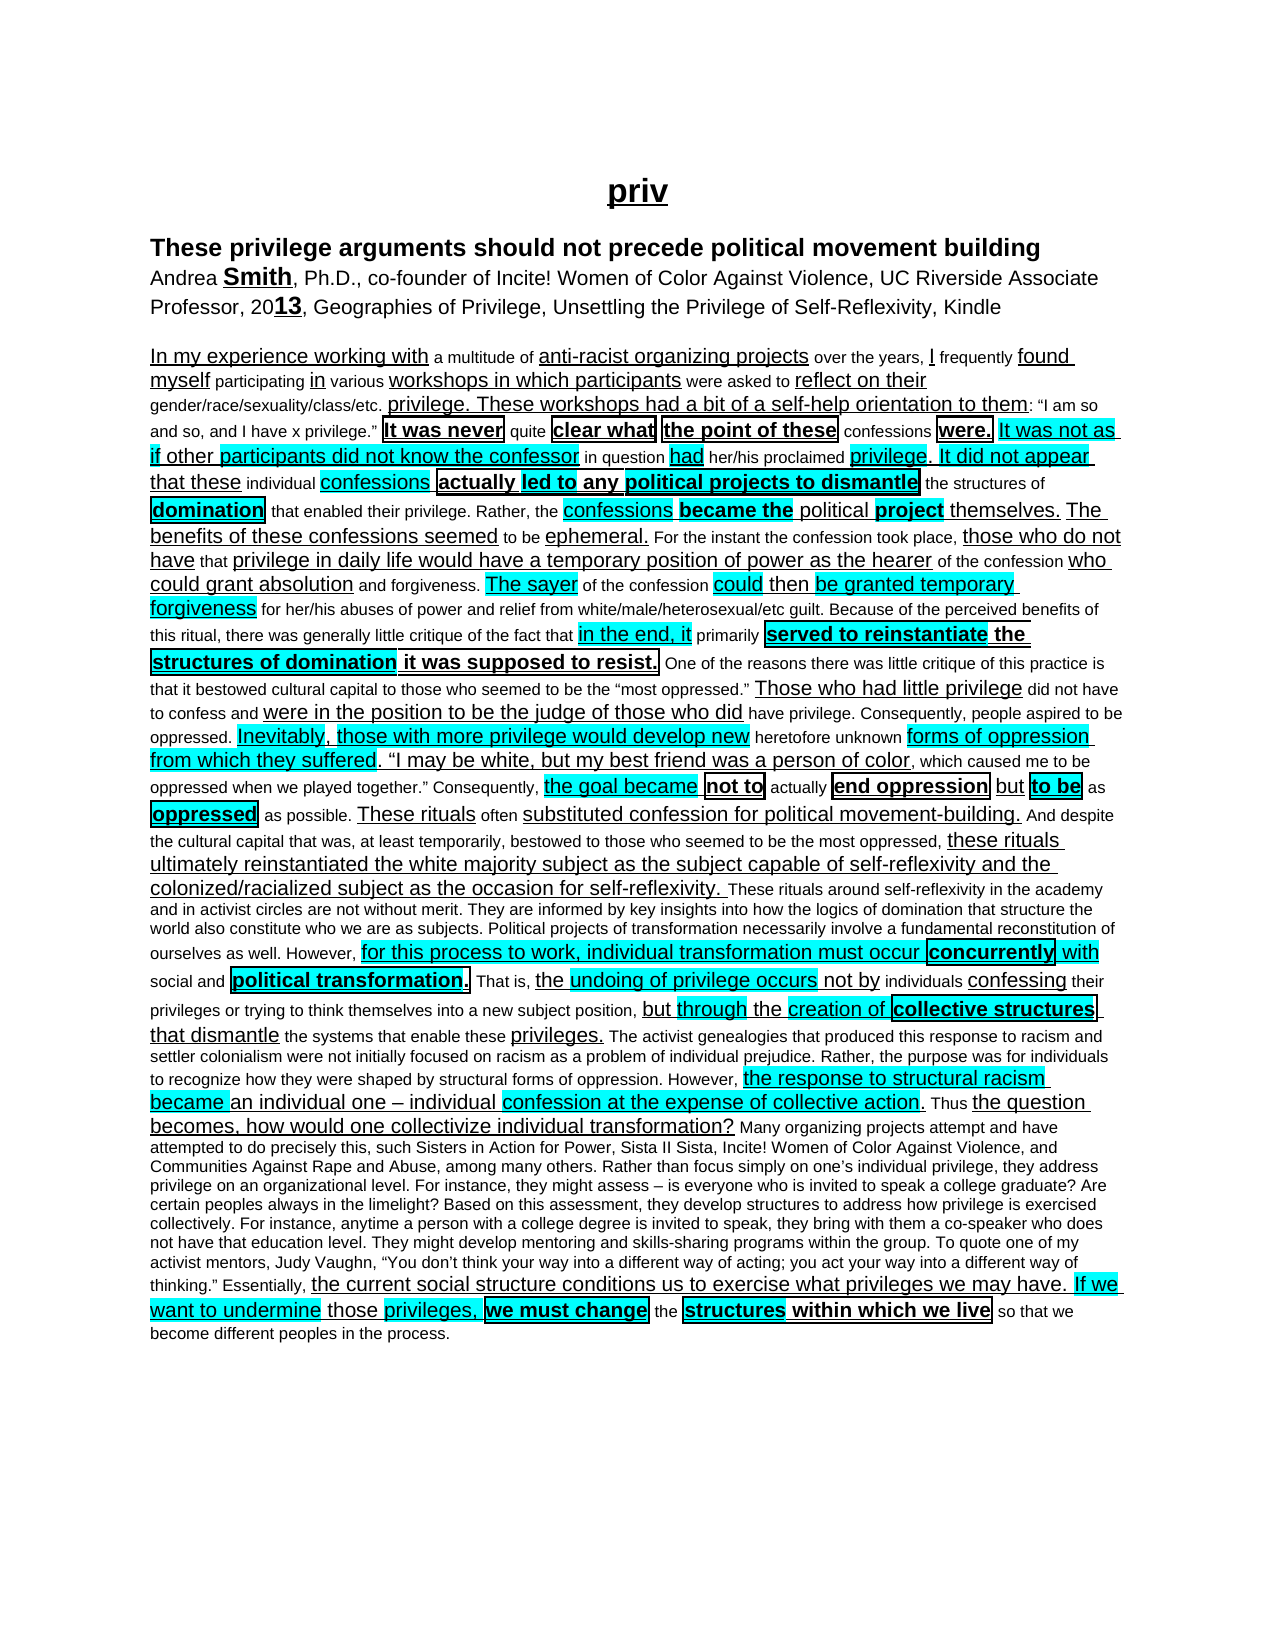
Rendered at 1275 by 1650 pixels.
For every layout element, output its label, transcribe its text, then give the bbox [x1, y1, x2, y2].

subtitle priv [150, 171, 1125, 209]
text In my experience working with a multitude of anti-racist organizing projects over the years, I frequently found myself participating in various workshops in which participants were asked to reflect on their gender/race/sexuality/class/etc. privilege. These workshops had a bit of a self-help orientation to them: “I am so and so, and I have x privilege.” It was never quite clear what the point of these confessions were. It was not as if other participants did not know the confessor in question had her/his proclaimed privilege. It did not appear that these individual confessions actually led to any political projects to dismantle the structures of domination that enabled their privilege. Rather, the confessions became the political project themselves. The benefits of these confessions seemed to be ephemeral. For the instant the confession took place, those who do not have that privilege in daily life would have a temporary position of power as the hearer of the confession who could grant absolution and forgiveness. The sayer of the confession could then be granted temporary forgiveness for her/his abuses of power and relief from white/male/heterosexual/etc guilt. Because of the perceived benefits of this ritual, there was generally little critique of the fact that in the end, it primarily served to reinstantiate the structures of domination it was supposed to resist. One of the reasons there was little critique of this practice is that it bestowed cultural capital to those who seemed to be the “most oppressed.” Those who had little privilege did not have to confess and were in the position to be the judge of those who did have privilege. Consequently, people aspired to be oppressed. Inevitably, those with more privilege would develop new heretofore unknown forms of oppression from which they suffered. “I may be white, but my best friend was a person of color, which caused me to be oppressed when we played together.” Consequently, the goal became not to actually end oppression but to be as oppressed as possible. These rituals often substituted confession for political movement-building. And despite the cultural capital that was, at least temporarily, bestowed to those who seemed to be the most oppressed, these rituals ultimately reinstantiated the white majority subject as the subject capable of self-reflexivity and the colonized/racialized subject as the occasion for self-reflexivity. These rituals around self-reflexivity in the academy and in activist circles are not without merit. They are informed by key insights into how the logics of domination that structure the world also constitute who we are as subjects. Political projects of transformation necessarily involve a fundamental reconstitution of ourselves as well. However, for this process to work, individual transformation must occur concurrently with social and political transformation. That is, the undoing of privilege occurs not by individuals confessing their privileges or trying to think themselves into a new subject position, but through the creation of collective structures that dismantle the systems that enable these privileges. The activist genealogies that produced this response to racism and settler colonialism were not initially focused on racism as a problem of individual prejudice. Rather, the purpose was for individuals to recognize how they were shaped by structural forms of oppression. However, the response to structural racism became an individual one – individual confession at the expense of collective action. Thus the question becomes, how would one collectivize individual transformation? Many organizing projects attempt and have attempted to do precisely this, such Sisters in Action for Power, Sista II Sista, Incite! Women of Color Against Violence, and Communities Against Rape and Abuse, among many others. Rather than focus simply on one’s individual privilege, they address privilege on an organizational level. For instance, they might assess – is everyone who is invited to speak a college graduate? Are certain peoples always in the limelight? Based on this assessment, they develop structures to address how privilege is exercised collectively. For instance, anytime a person with a college degree is invited to speak, they bring with them a co-speaker who does not have that education level. They might develop mentoring and skills-sharing programs within the group. To quote one of my activist mentors, Judy Vaughn, “You don’t think your way into a different way of acting; you act your way into a different way of thinking.” Essentially, the current social structure conditions us to exercise what privileges we may have. If we want to undermine those privileges, we must change the structures within which we live so that we become different peoples in the process. [150, 343, 1125, 1343]
text Andrea Smith, Ph.D., co-founder of Incite! Women of Color Against Violence, UC Riverside Associate Professor, 2013, Geographies of Privilege, Unsettling the Privilege of Self-Reflexivity, Kindle [150, 262, 1125, 319]
text These privilege arguments should not precede political movement building [150, 233, 1125, 262]
